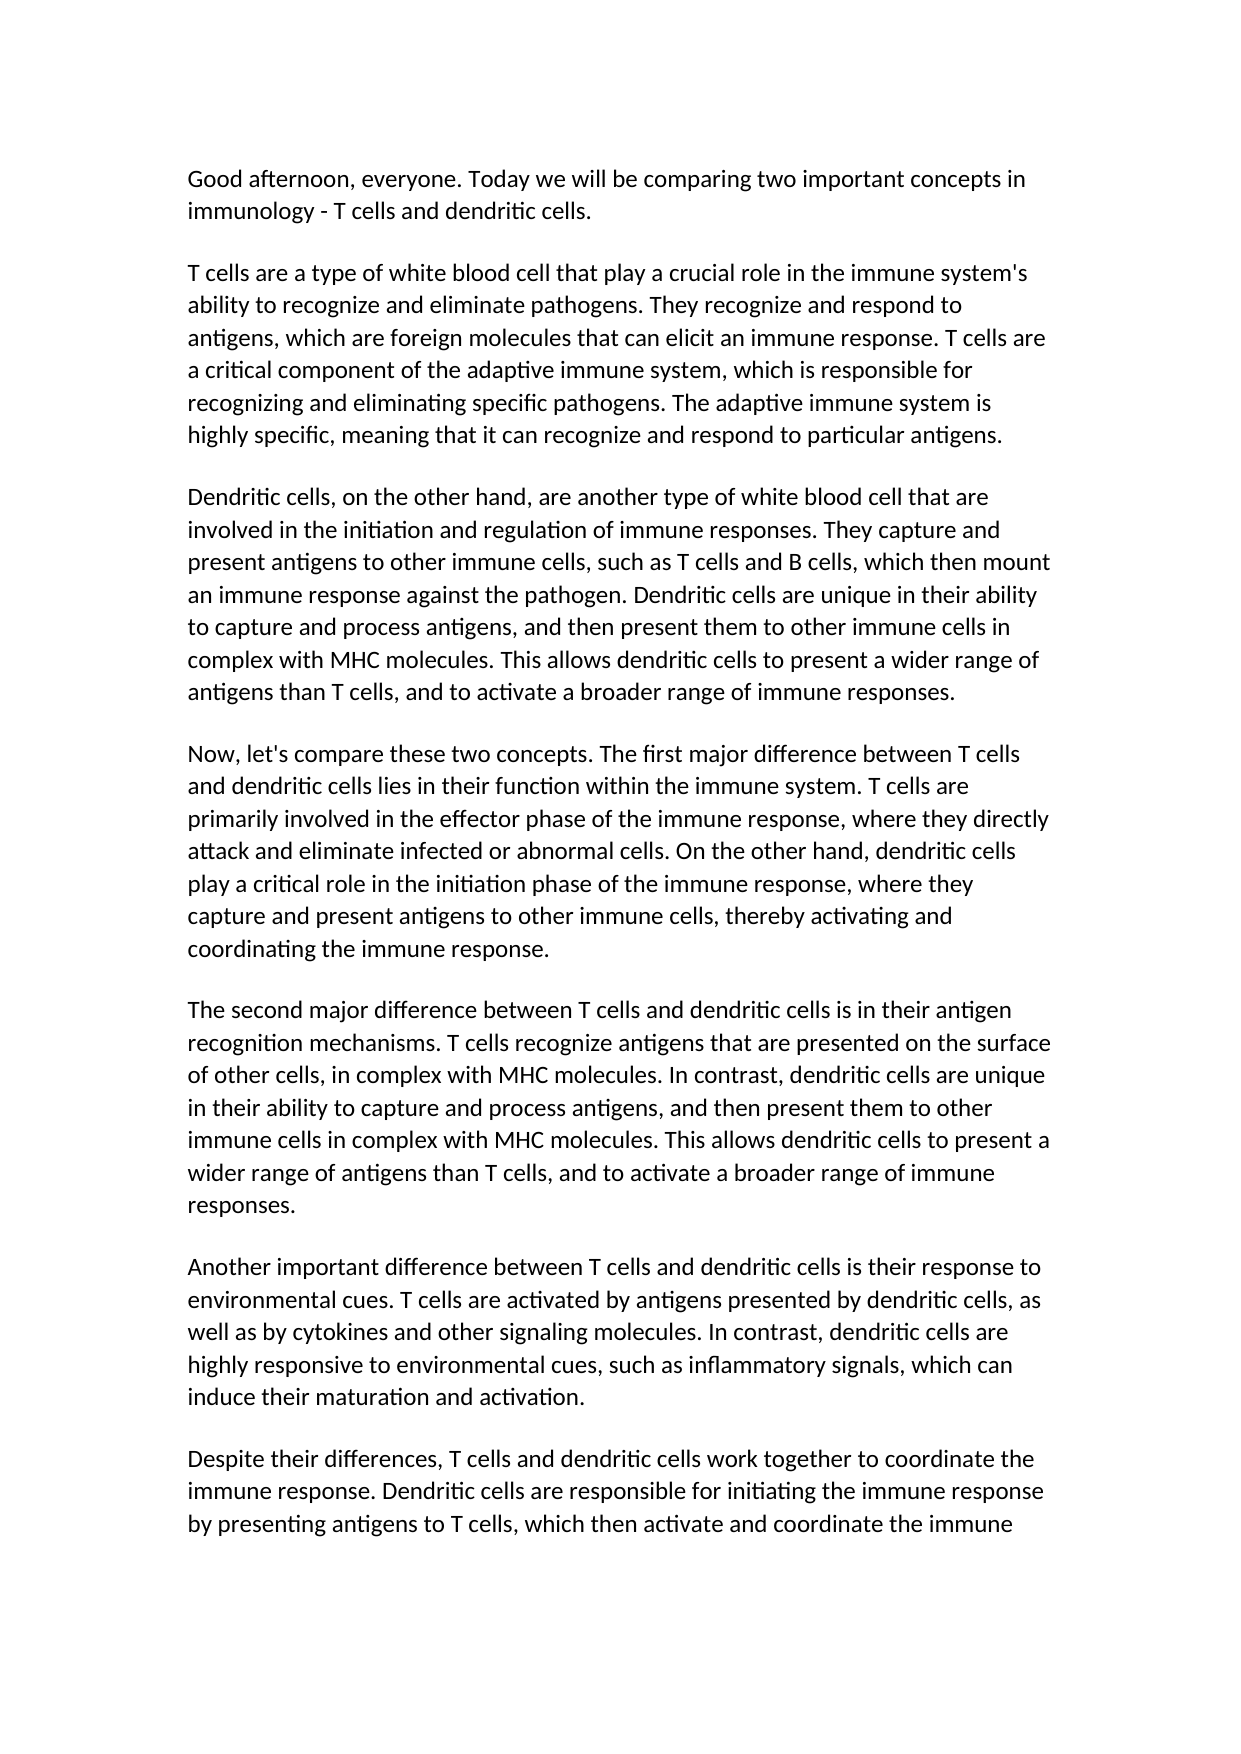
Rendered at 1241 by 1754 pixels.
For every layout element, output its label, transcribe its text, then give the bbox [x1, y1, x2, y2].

text T cells are a type of white blood cell that play a crucial role in the immune system's ability to recognize and eliminate pathogens. They recognize and respond to antigens, which are foreign molecules that can elicit an immune response. T cells are a critical component of the adaptive immune system, which is responsible for recognizing and eliminating specific pathogens. The adaptive immune system is highly specific, meaning that it can recognize and respond to particular antigens. [187, 256, 1053, 451]
text Now, let's compare these two concepts. The first major difference between T cells and dendritic cells lies in their function within the immune system. T cells are primarily involved in the effector phase of the immune response, where they directly attack and eliminate infected or abnormal cells. On the other hand, dendritic cells play a critical role in the initiation phase of the immune response, where they capture and present antigens to other immune cells, thereby activating and coordinating the immune response. [187, 737, 1053, 964]
text Dendritic cells, on the other hand, are another type of white blood cell that are involved in the initiation and regulation of immune responses. They capture and present antigens to other immune cells, such as T cells and B cells, which then mount an immune response against the pathogen. Dendritic cells are unique in their ability to capture and process antigens, and then present them to other immune cells in complex with MHC molecules. This allows dendritic cells to present a wider range of antigens than T cells, and to activate a broader range of immune responses. [187, 480, 1053, 708]
text The second major difference between T cells and dendritic cells is in their antigen recognition mechanisms. T cells recognize antigens that are presented on the surface of other cells, in complex with MHC molecules. In contrast, dendritic cells are unique in their ability to capture and process antigens, and then present them to other immune cells in complex with MHC molecules. This allows dendritic cells to present a wider range of antigens than T cells, and to activate a broader range of immune responses. [187, 994, 1053, 1221]
text Good afternoon, everyone. Today we will be comparing two important concepts in immunology - T cells and dendritic cells. [187, 162, 1053, 227]
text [187, 1442, 1053, 1539]
text Another important difference between T cells and dendritic cells is their response to environmental cues. T cells are activated by antigens presented by dendritic cells, as well as by cytokines and other signaling molecules. In contrast, dendritic cells are highly responsive to environmental cues, such as inflammatory signals, which can induce their maturation and activation. [187, 1250, 1053, 1413]
